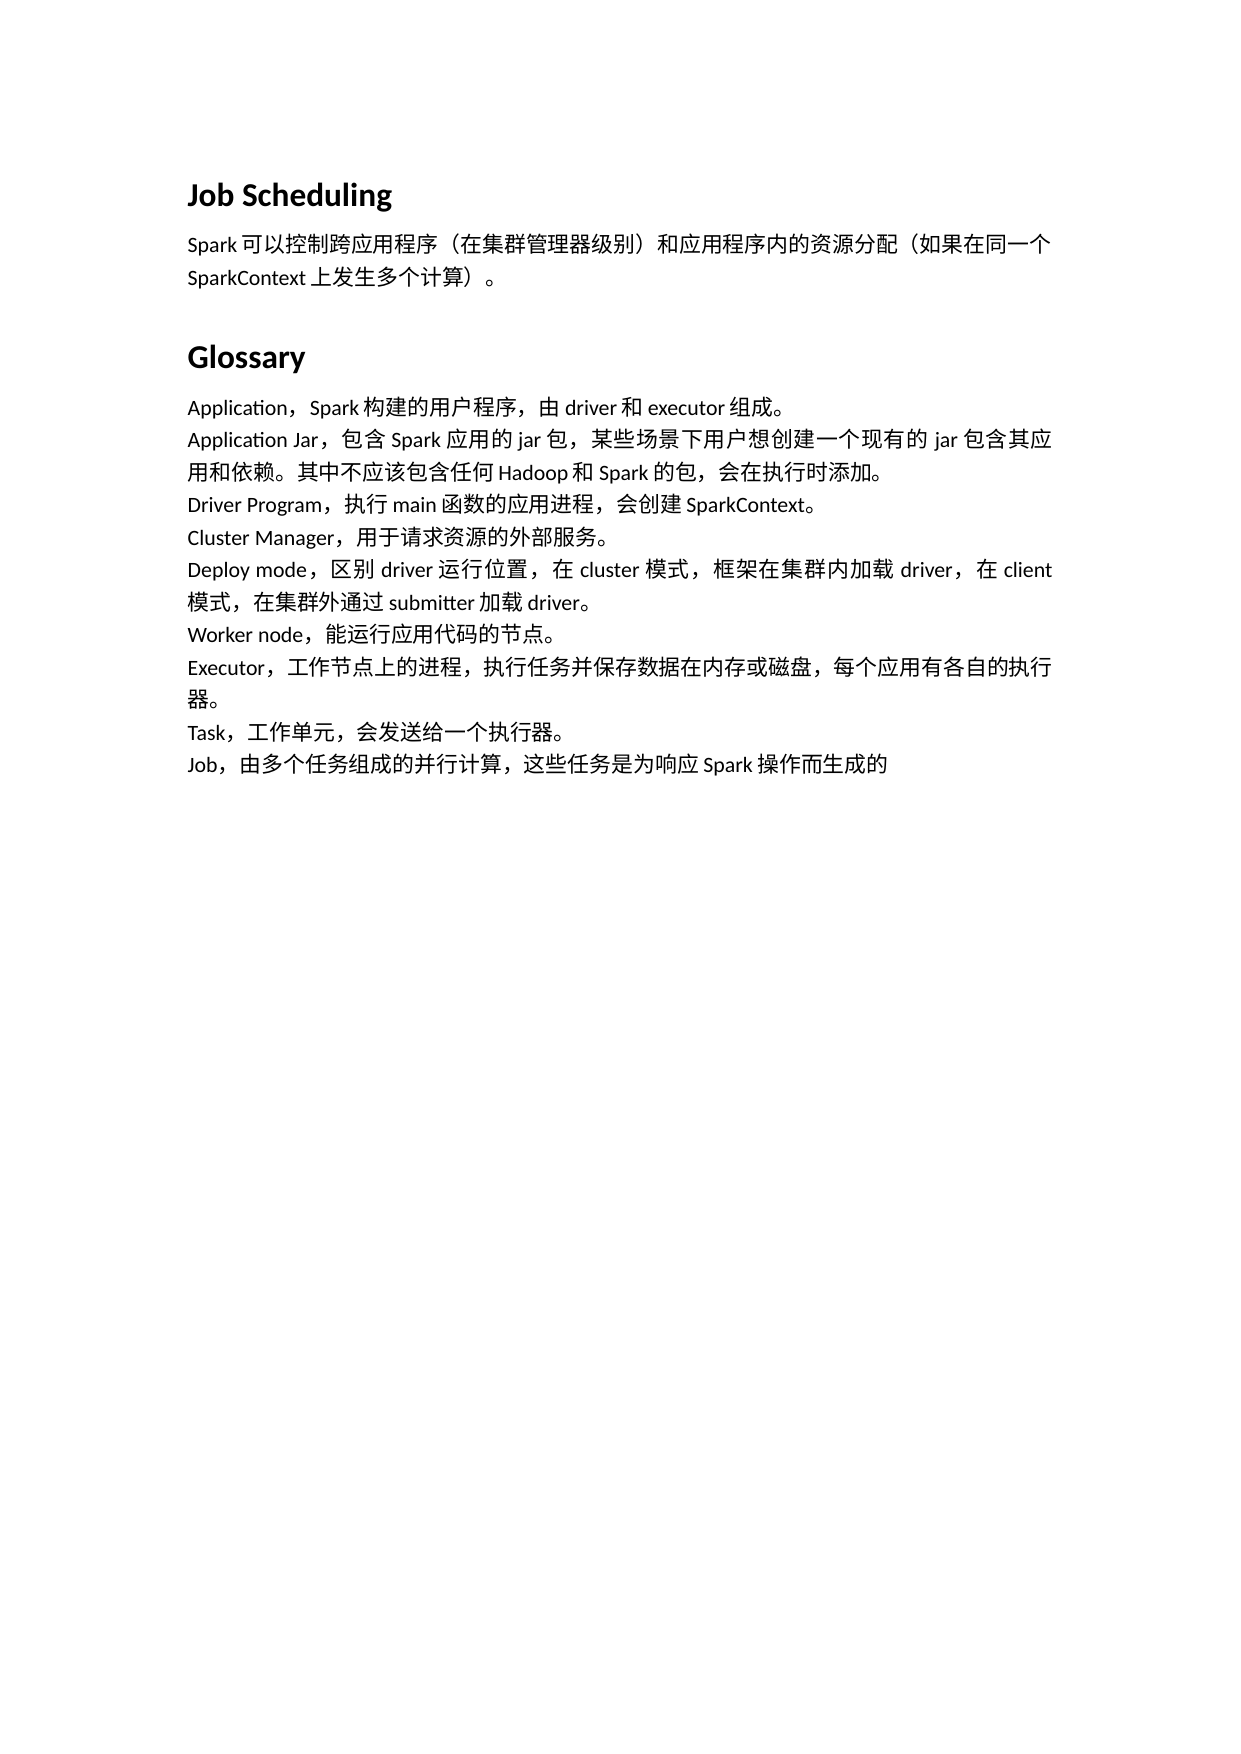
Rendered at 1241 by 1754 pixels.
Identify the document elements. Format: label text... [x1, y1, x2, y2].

text Cluster Manager，用于请求资源的外部服务。 [187, 519, 1053, 552]
text Worker node，能运行应用代码的节点。 [187, 617, 1053, 649]
text Job，由多个任务组成的并行计算，这些任务是为响应Spark操作而生成的 [187, 747, 1053, 779]
text Glossary [187, 324, 1053, 389]
text Driver Program，执行main函数的应用进程，会创建SparkContext。 [187, 487, 1053, 519]
text Job Scheduling [187, 162, 1053, 227]
text Task，工作单元，会发送给一个执行器。 [187, 714, 1053, 747]
text Deploy mode，区别driver运行位置，在cluster模式，框架在集群内加载driver，在client模式，在集群外通过submitter加载driver。 [187, 552, 1053, 617]
text Application，Spark构建的用户程序，由driver和executor组成。 [187, 389, 1053, 422]
text Application Jar，包含Spark应用的jar包，某些场景下用户想创建一个现有的jar包含其应用和依赖。其中不应该包含任何Hadoop和Spark的包，会在执行时添加。 [187, 422, 1053, 487]
text Executor，工作节点上的进程，执行任务并保存数据在内存或磁盘，每个应用有各自的执行器。 [187, 649, 1053, 714]
text Spark可以控制跨应用程序（在集群管理器级别）和应用程序内的资源分配（如果在同一个SparkContext上发生多个计算）。 [187, 227, 1053, 292]
